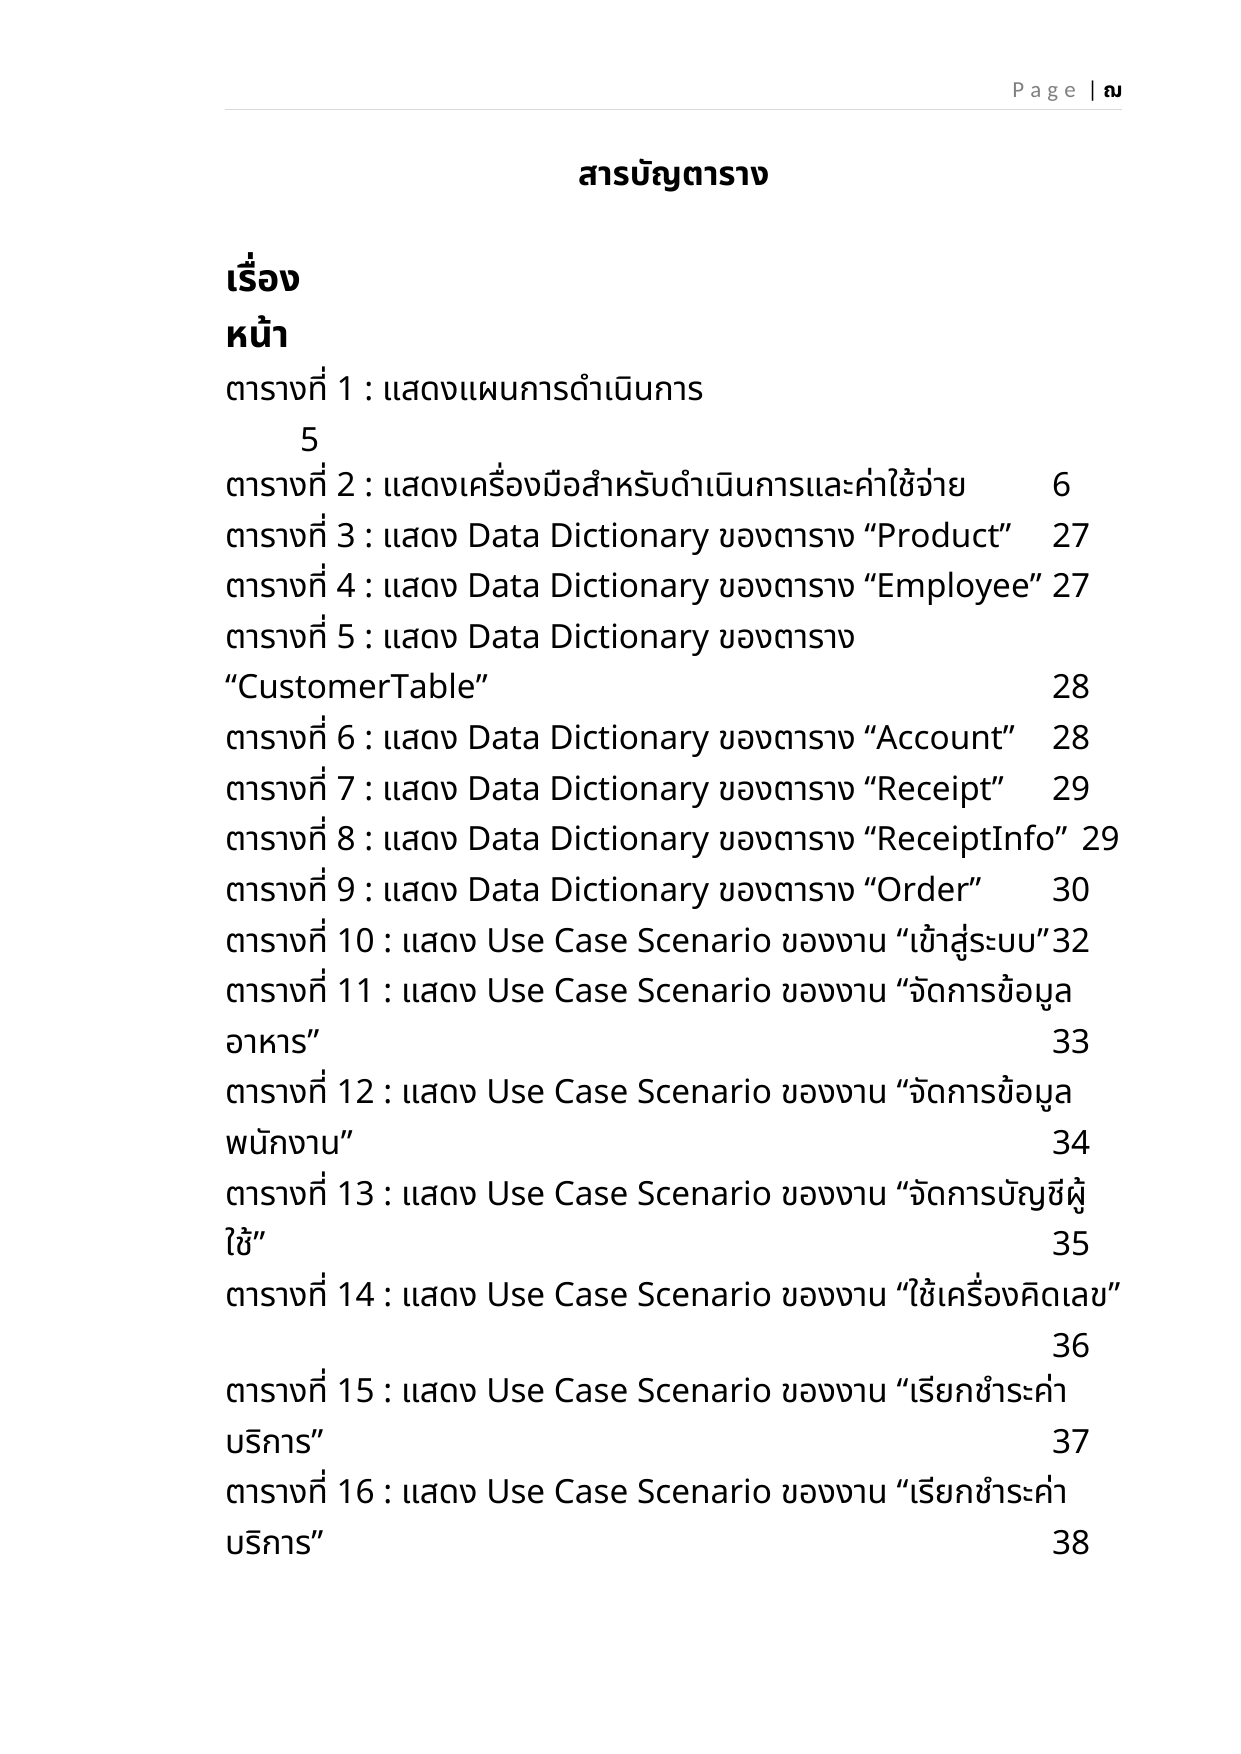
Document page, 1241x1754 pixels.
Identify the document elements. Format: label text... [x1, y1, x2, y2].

text เรื่อง หน้า [225, 251, 1084, 365]
text ตารางที่ 7 : แสดง Data Dictionary ของตาราง “Receipt” 29 [225, 764, 1122, 815]
text ตารางที่ 11 : แสดง Use Case Scenario ของงาน “จัดการข้อมูลอาหาร” 33 [225, 967, 1122, 1068]
text ตารางที่ 3 : แสดง Data Dictionary ของตาราง “Product” 27 [225, 511, 1122, 562]
text สารบัญตาราง [225, 150, 1122, 200]
text ตารางที่ 10 : แสดง Use Case Scenario ของงาน “เข้าสู่ระบบ” 32 [225, 916, 1122, 967]
text ตารางที่ 14 : แสดง Use Case Scenario ของงาน “ใช้เครื่องคิดเลข” 36 [225, 1271, 1122, 1367]
text ตารางที่ 6 : แสดง Data Dictionary ของตาราง “Account” 28 [225, 714, 1122, 764]
text ตารางที่ 13 : แสดง Use Case Scenario ของงาน “จัดการบัญชีผู้ใช้” 35 [225, 1169, 1122, 1271]
text ตารางที่ 4 : แสดง Data Dictionary ของตาราง “Employee” 27 [225, 562, 1122, 613]
text ตารางที่ 9 : แสดง Data Dictionary ของตาราง “Order” 30 [225, 866, 1122, 916]
text ตารางที่ 5 : แสดง Data Dictionary ของตาราง “CustomerTable” 28 [225, 613, 1122, 714]
text ตารางที่ 15 : แสดง Use Case Scenario ของงาน “เรียกชำระค่าบริการ” 37 [225, 1367, 1122, 1468]
text ตารางที่ 2 : แสดงเครื่องมือสำหรับดำเนินการและค่าใช้จ่าย 6 [225, 461, 1122, 511]
text ตารางที่ 16 : แสดง Use Case Scenario ของงาน “เรียกชำระค่าบริการ” 38 [225, 1468, 1122, 1569]
text ตารางที่ 8 : แสดง Data Dictionary ของตาราง “ReceiptInfo” 29 [225, 815, 1122, 866]
text ตารางที่ 12 : แสดง Use Case Scenario ของงาน “จัดการข้อมูลพนักงาน” 34 [225, 1068, 1122, 1169]
text ตารางที่ 1 : แสดงแผนการดำเนินการ 5 [225, 365, 1172, 461]
